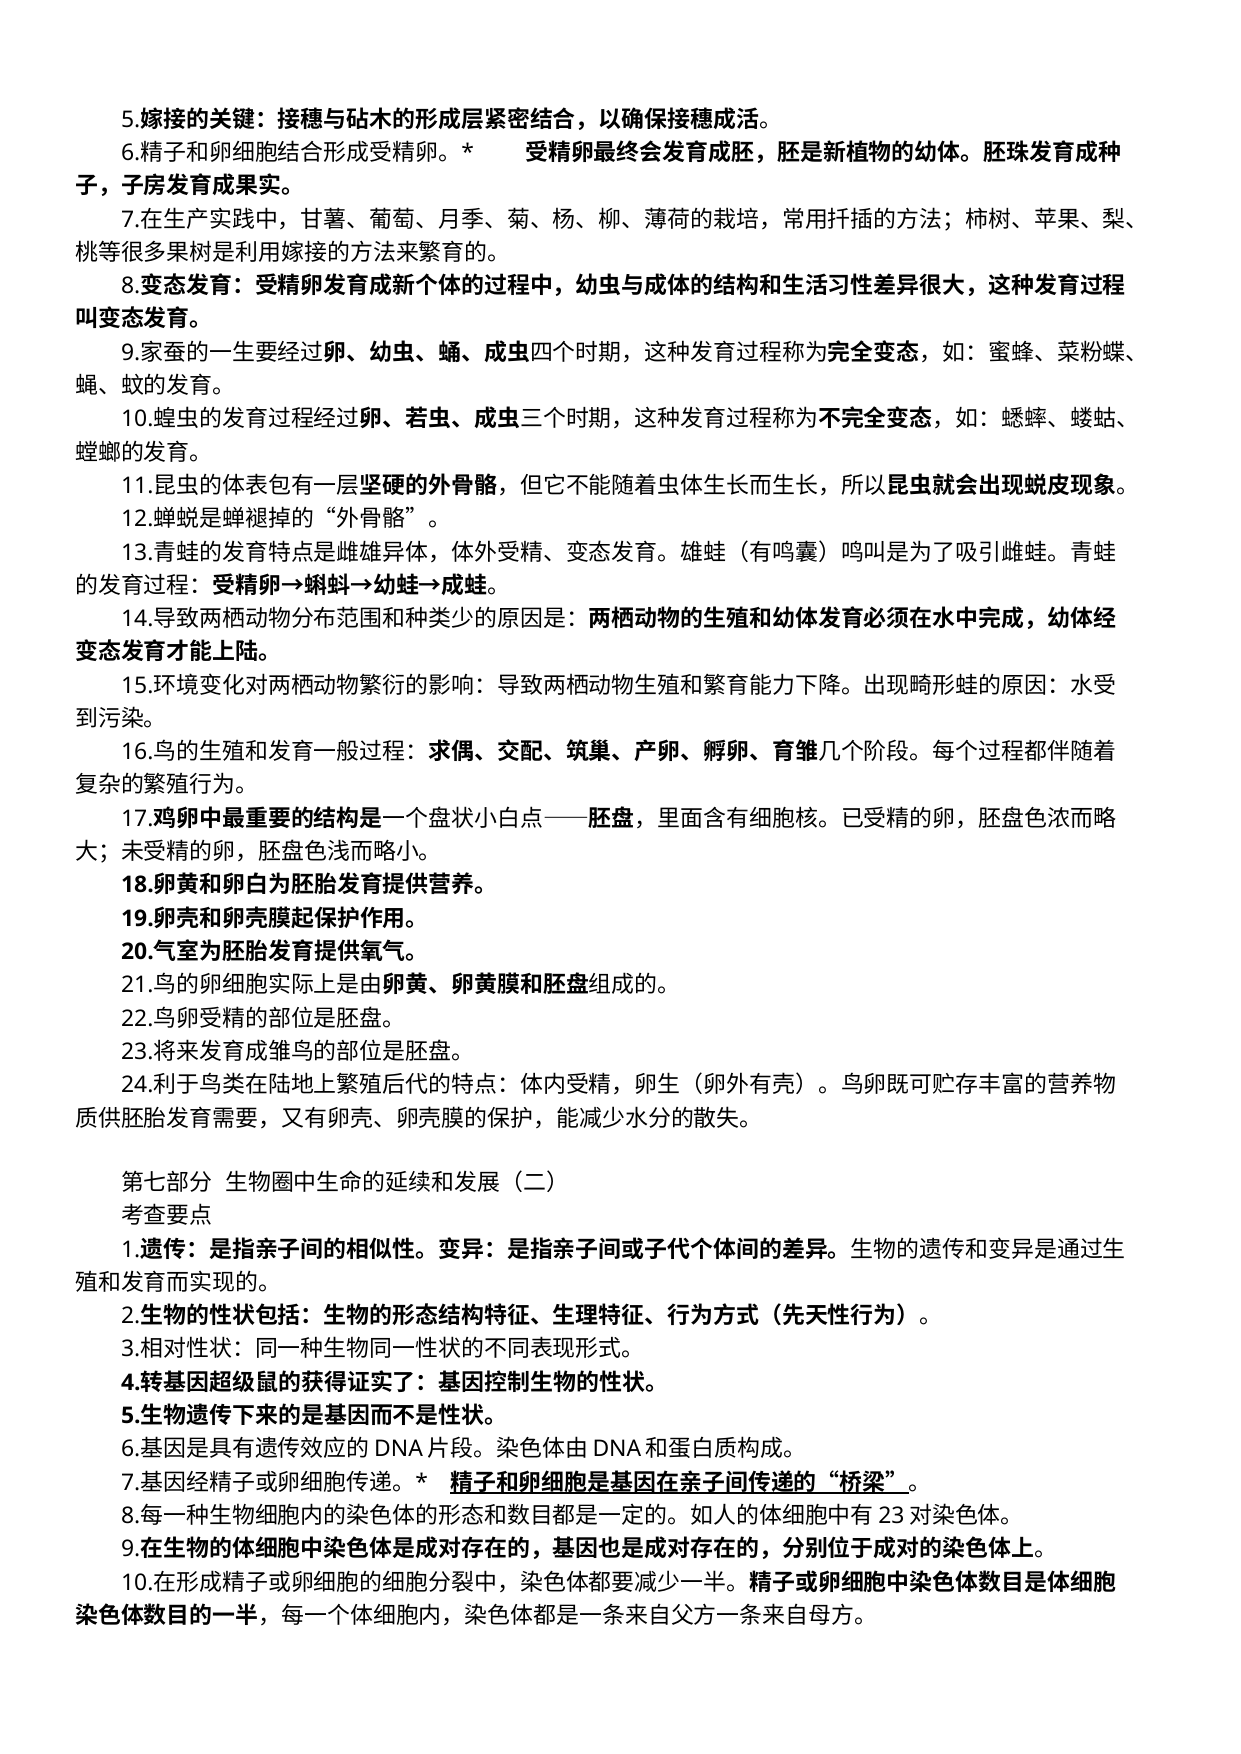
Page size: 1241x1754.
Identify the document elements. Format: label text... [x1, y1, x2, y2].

text 16.鸟的生殖和发育一般过程：求偶、交配、筑巢、产卵、孵卵、育雏几个阶段。每个过程都伴随着复杂的繁殖行为。 [75, 733, 1128, 799]
text 5.嫁接的关键：接穗与砧木的形成层紧密结合，以确保接穗成活。 [75, 101, 1128, 134]
text 6.基因是具有遗传效应的DNA片段。染色体由DNA和蛋白质构成。 [75, 1430, 1128, 1464]
text 9.在生物的体细胞中染色体是成对存在的，基因也是成对存在的，分别位于成对的染色体上。 [75, 1530, 1128, 1564]
text 15.环境变化对两栖动物繁衍的影响：导致两栖动物生殖和繁育能力下降。出现畸形蛙的原因：水受到污染。 [75, 666, 1128, 733]
text 2.生物的性状包括：生物的形态结构特征、生理特征、行为方式（先天性行为）。 [75, 1297, 1128, 1330]
text 8.每一种生物细胞内的染色体的形态和数目都是一定的。如人的体细胞中有23对染色体。 [75, 1497, 1128, 1530]
text 10.蝗虫的发育过程经过卵、若虫、成虫三个时期，这种发育过程称为不完全变态，如：蟋蟀、蝼蛄、螳螂的发育。 [75, 400, 1128, 467]
text 14.导致两栖动物分布范围和种类少的原因是：两栖动物的生殖和幼体发育必须在水中完成，幼体经变态发育才能上陆。 [75, 600, 1128, 666]
text 9.家蚕的一生要经过卵、幼虫、蛹、成虫四个时期，这种发育过程称为完全变态，如：蜜蜂、菜粉蝶、蝇、蚊的发育。 [75, 333, 1128, 400]
text 22.鸟卵受精的部位是胚盘。 [75, 999, 1128, 1033]
text 24.利于鸟类在陆地上繁殖后代的特点：体内受精，卵生（卵外有壳）。鸟卵既可贮存丰富的营养物质供胚胎发育需要，又有卵壳、卵壳膜的保护，能减少水分的散失。 [75, 1066, 1128, 1133]
text 11.昆虫的体表包有一层坚硬的外骨骼，但它不能随着虫体生长而生长，所以昆虫就会出现蜕皮现象。 [75, 467, 1128, 500]
text 19.卵壳和卵壳膜起保护作用。 [75, 899, 1128, 933]
text 5.生物遗传下来的是基因而不是性状。 [75, 1397, 1128, 1430]
text 13.青蛙的发育特点是雌雄异体，体外受精、变态发育。雄蛙（有鸣囊）鸣叫是为了吸引雌蛙。青蛙的发育过程：受精卵→蝌蚪→幼蛙→成蛙。 [75, 533, 1128, 600]
text 18.卵黄和卵白为胚胎发育提供营养。 [75, 866, 1128, 899]
text 10.在形成精子或卵细胞的细胞分裂中，染色体都要减少一半。精子或卵细胞中染色体数目是体细胞染色体数目的一半，每一个体细胞内，染色体都是一条来自父方一条来自母方。 [75, 1564, 1128, 1630]
text 12.蝉蜕是蝉褪掉的“外骨骼”。 [75, 500, 1128, 533]
text 21.鸟的卵细胞实际上是由卵黄、卵黄膜和胚盘组成的。 [75, 966, 1128, 999]
text 3.相对性状：同一种生物同一性状的不同表现形式。 [75, 1330, 1128, 1364]
text 4.转基因超级鼠的获得证实了：基因控制生物的性状。 [75, 1364, 1128, 1397]
text 23.将来发育成雏鸟的部位是胚盘。 [75, 1033, 1128, 1066]
text 6.精子和卵细胞结合形成受精卵。* 受精卵最终会发育成胚，胚是新植物的幼体。胚珠发育成种子，子房发育成果实。 [75, 134, 1128, 200]
text 17.鸡卵中最重要的结构是一个盘状小白点——胚盘，里面含有细胞核。已受精的卵，胚盘色浓而略大；未受精的卵，胚盘色浅而略小。 [75, 799, 1128, 866]
text 7.基因经精子或卵细胞传递。* 精子和卵细胞是基因在亲子间传递的“桥梁”。 [75, 1464, 1128, 1497]
text 7.在生产实践中，甘薯、葡萄、月季、菊、杨、柳、薄荷的栽培，常用扦插的方法；柿树、苹果、梨、桃等很多果树是利用嫁接的方法来繁育的。 [75, 200, 1128, 267]
text 考查要点 [75, 1197, 1128, 1230]
text 1.遗传：是指亲子间的相似性。变异：是指亲子间或子代个体间的差异。生物的遗传和变异是通过生殖和发育而实现的。 [75, 1230, 1128, 1297]
text 第七部分 生物圈中生命的延续和发展（二） [75, 1164, 1128, 1197]
text 20.气室为胚胎发育提供氧气。 [75, 933, 1128, 966]
text 8.变态发育：受精卵发育成新个体的过程中，幼虫与成体的结构和生活习性差异很大，这种发育过程叫变态发育。 [75, 267, 1128, 333]
